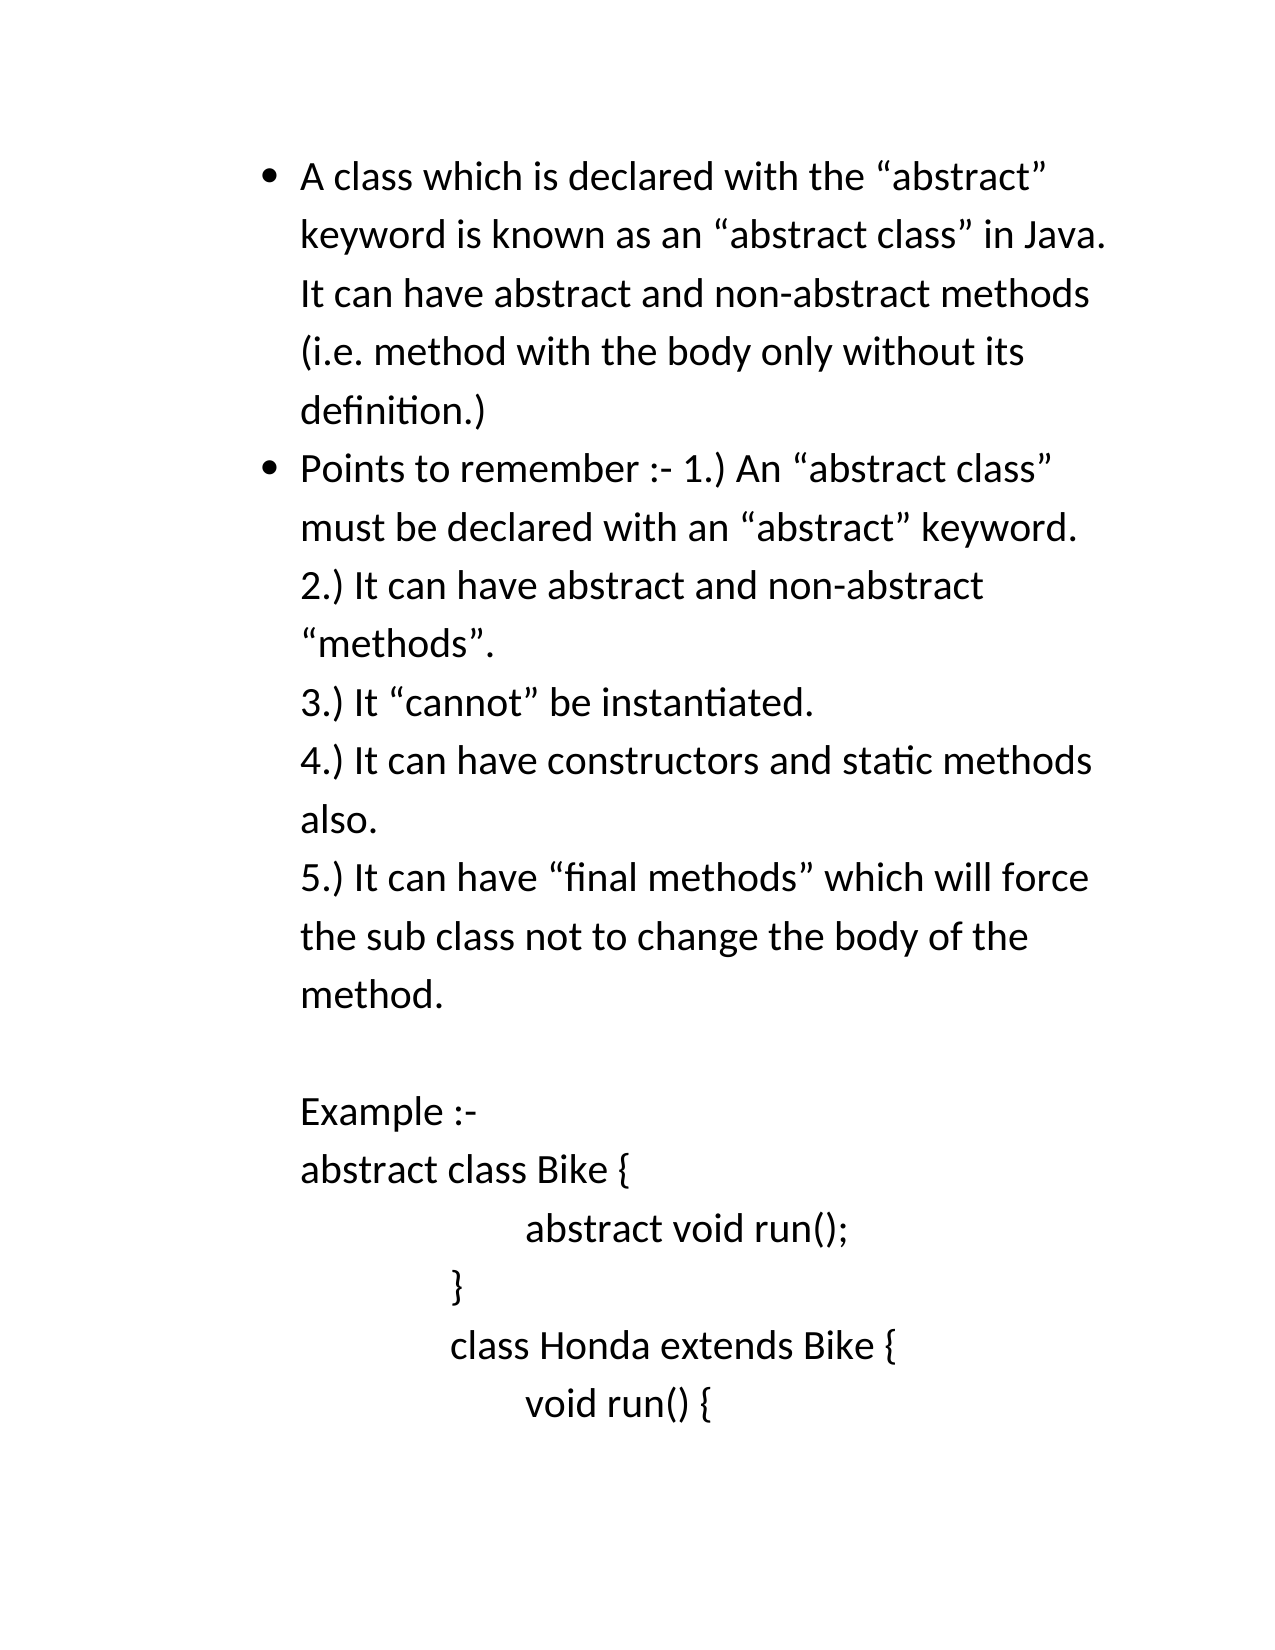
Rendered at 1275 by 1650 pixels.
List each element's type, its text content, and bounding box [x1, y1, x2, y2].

list 4.) It can have constructors and static methods also. [300, 734, 1125, 844]
list abstract void run(); [300, 1202, 1125, 1253]
list void run() { [300, 1377, 1125, 1428]
list Points to remember :- 1.) An “abstract class” must be declared with an “abstract” keyword. [262, 442, 1125, 551]
list 2.) It can have abstract and non-abstract “methods”. [300, 559, 1125, 668]
list Example :- [300, 1085, 1125, 1136]
list class Honda extends Bike { [300, 1319, 1125, 1369]
list 5.) It can have “final methods” which will force the sub class not to change the body of the method. [300, 851, 1125, 1019]
list } [300, 1260, 1125, 1311]
list abstract class Bike { [300, 1143, 1125, 1194]
list 3.) It “cannot” be instantiated. [300, 676, 1125, 727]
